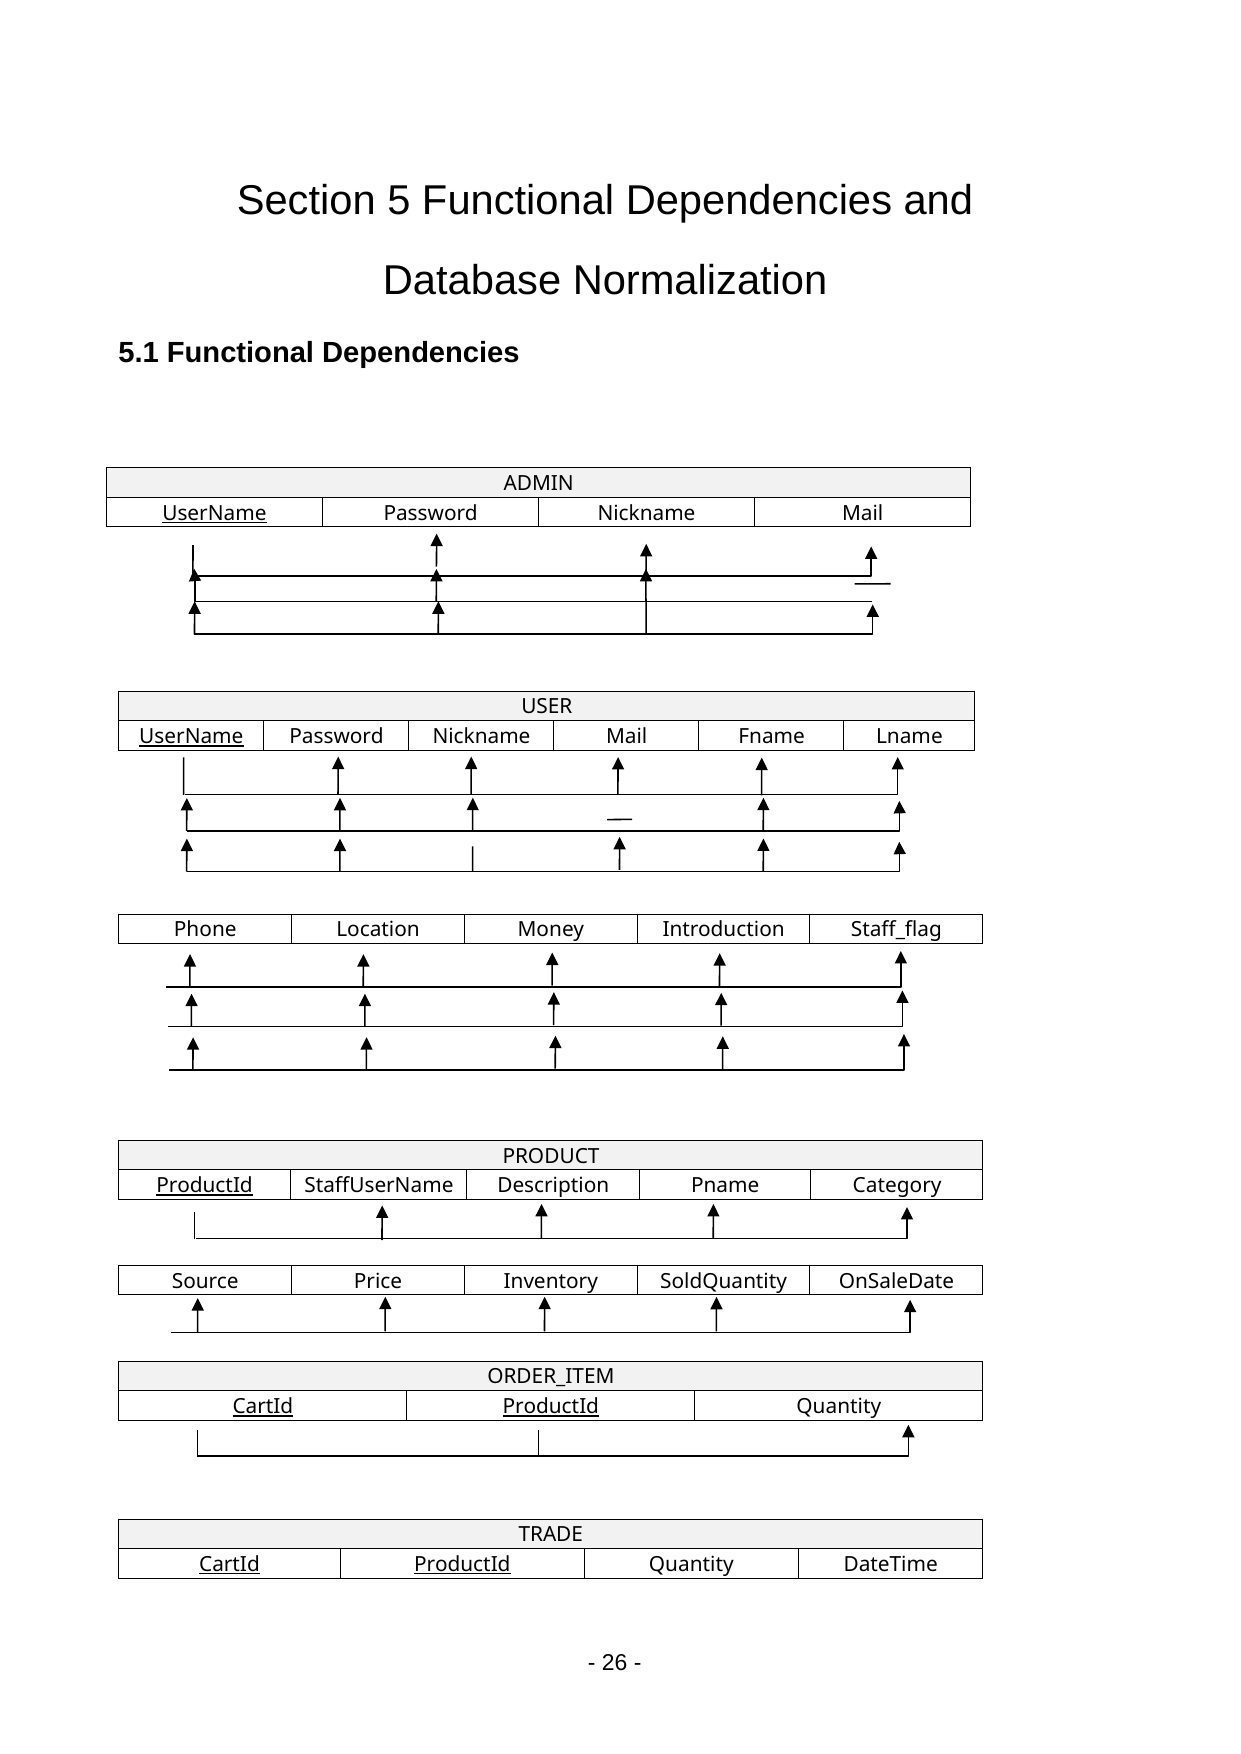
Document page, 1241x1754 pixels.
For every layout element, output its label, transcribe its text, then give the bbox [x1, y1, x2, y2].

table_cell ProductId [341, 1549, 584, 1577]
table_cell Category [811, 1170, 982, 1199]
subtitle Database Normalization [118, 255, 1092, 303]
table_header Location [292, 915, 464, 943]
table_cell StaffUserName [291, 1170, 466, 1199]
table_cell Mail [554, 721, 698, 749]
table_header Money [465, 915, 637, 943]
table_header ORDER_ITEM [119, 1362, 982, 1390]
table_header Staff_flag [810, 915, 982, 943]
table_header Phone [119, 915, 291, 943]
table_cell Nickname [539, 498, 754, 526]
table_cell Quantity [585, 1549, 798, 1577]
table_header USER [119, 692, 974, 720]
table_cell CartId [119, 1391, 406, 1419]
table_cell Pname [640, 1170, 810, 1199]
table_header Price [292, 1266, 464, 1294]
table_cell UserName [107, 498, 322, 526]
table_cell DateTime [799, 1549, 982, 1577]
table_cell Lname [844, 721, 974, 749]
table_cell Password [264, 721, 408, 749]
table_header Introduction [638, 915, 809, 943]
subtitle Section 5 Functional Dependencies and [118, 175, 1092, 223]
table_header Source [119, 1266, 291, 1294]
table_header TRADE [119, 1520, 982, 1548]
table_cell CartId [119, 1549, 340, 1577]
table_cell Password [323, 498, 538, 526]
table_cell Nickname [409, 721, 553, 749]
table_cell ProductId [407, 1391, 694, 1419]
table_cell ProductId [119, 1170, 290, 1199]
table_header PRODUCT [119, 1141, 982, 1169]
table_cell Quantity [695, 1391, 982, 1419]
table_header OnSaleDate [810, 1266, 982, 1294]
table_cell Description [467, 1170, 639, 1199]
table_header Inventory [465, 1266, 637, 1294]
table_cell UserName [119, 721, 263, 749]
table_header ADMIN [107, 468, 970, 497]
table_header SoldQuantity [638, 1266, 809, 1294]
text 5.1 Functional Dependencies [118, 335, 1092, 369]
table_cell Mail [755, 498, 970, 526]
table_cell Fname [699, 721, 843, 749]
